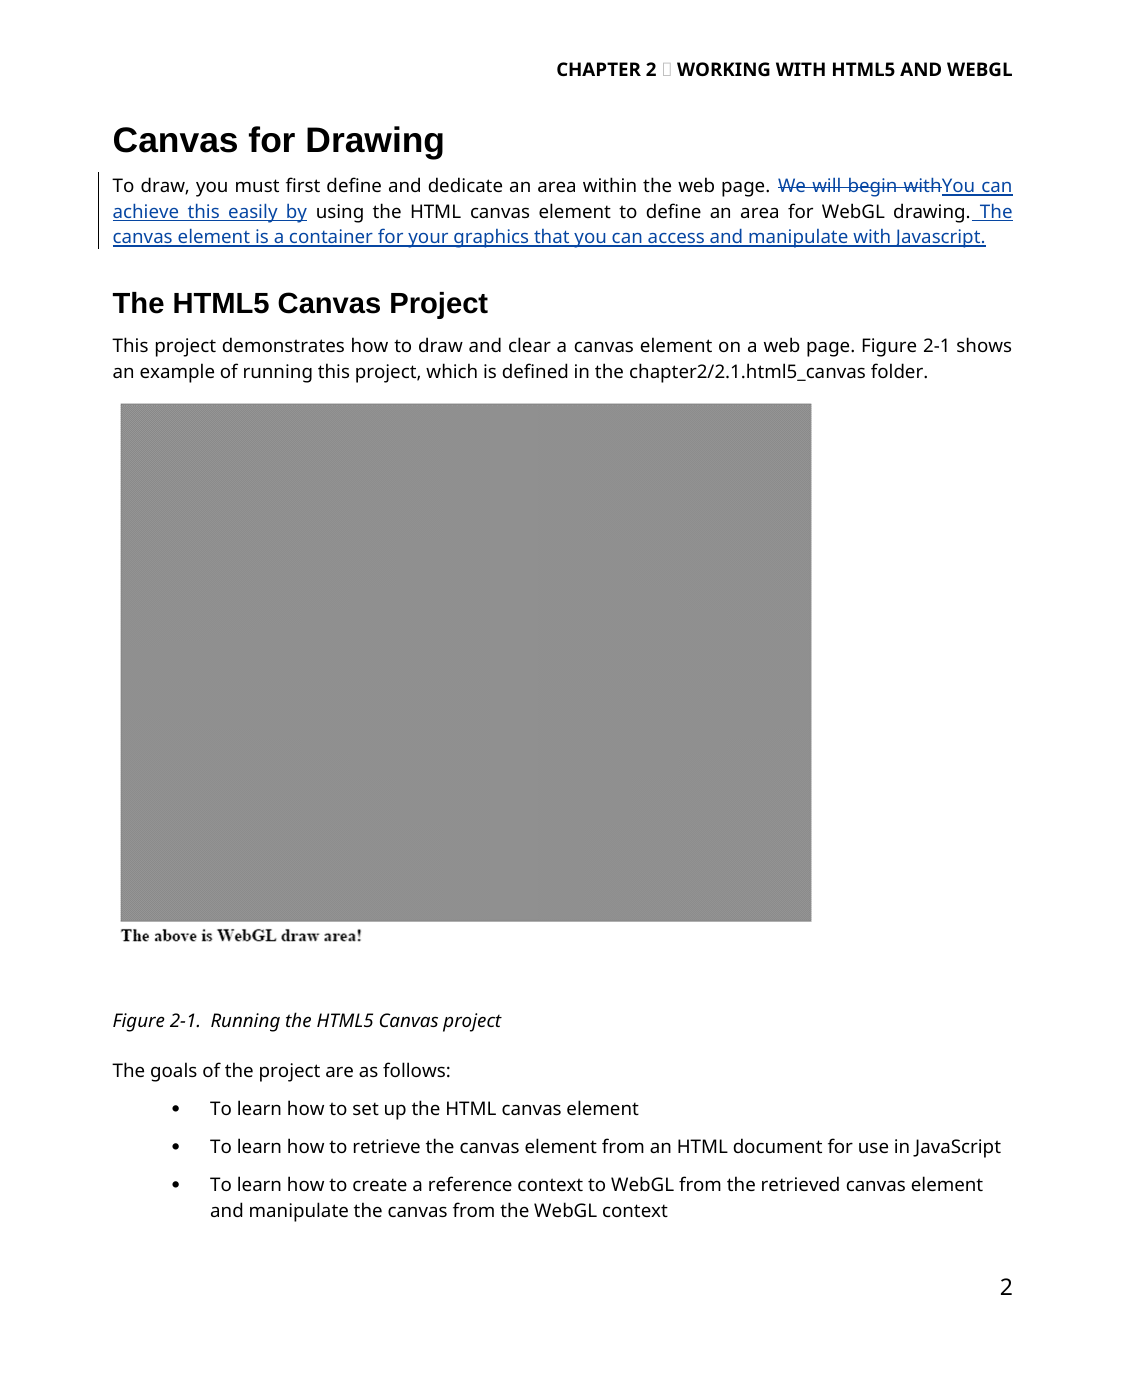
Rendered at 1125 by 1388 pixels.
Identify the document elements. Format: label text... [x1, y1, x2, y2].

text The goals of the project are as follows: [112, 1057, 1012, 1083]
text To learn how to create a reference context to WebGL from the retrieved canvas element and manipulate the canvas from the WebGL context [172, 1171, 1012, 1222]
text To draw, you must first define and dedicate an area within the web page. using the HTML canvas element to define an area for WebGL drawing. [112, 172, 1012, 249]
picture [112, 396, 915, 966]
text Figure 2-1. Running the HTML5 Canvas project [112, 1007, 1012, 1032]
text This project demonstrates how to draw and clear a canvas element on a web page. Figure 2-1 shows an example of running this project, which is defined in the chapter2/2.1.html5_canvas folder. [112, 333, 1012, 384]
text To learn how to retrieve the canvas element from an HTML document for use in JavaScript [172, 1133, 1012, 1159]
subtitle The HTML5 Canvas Project [112, 287, 1012, 320]
text To learn how to set up the HTML canvas element [172, 1095, 1012, 1121]
subtitle Canvas for Drawing [112, 119, 1012, 160]
